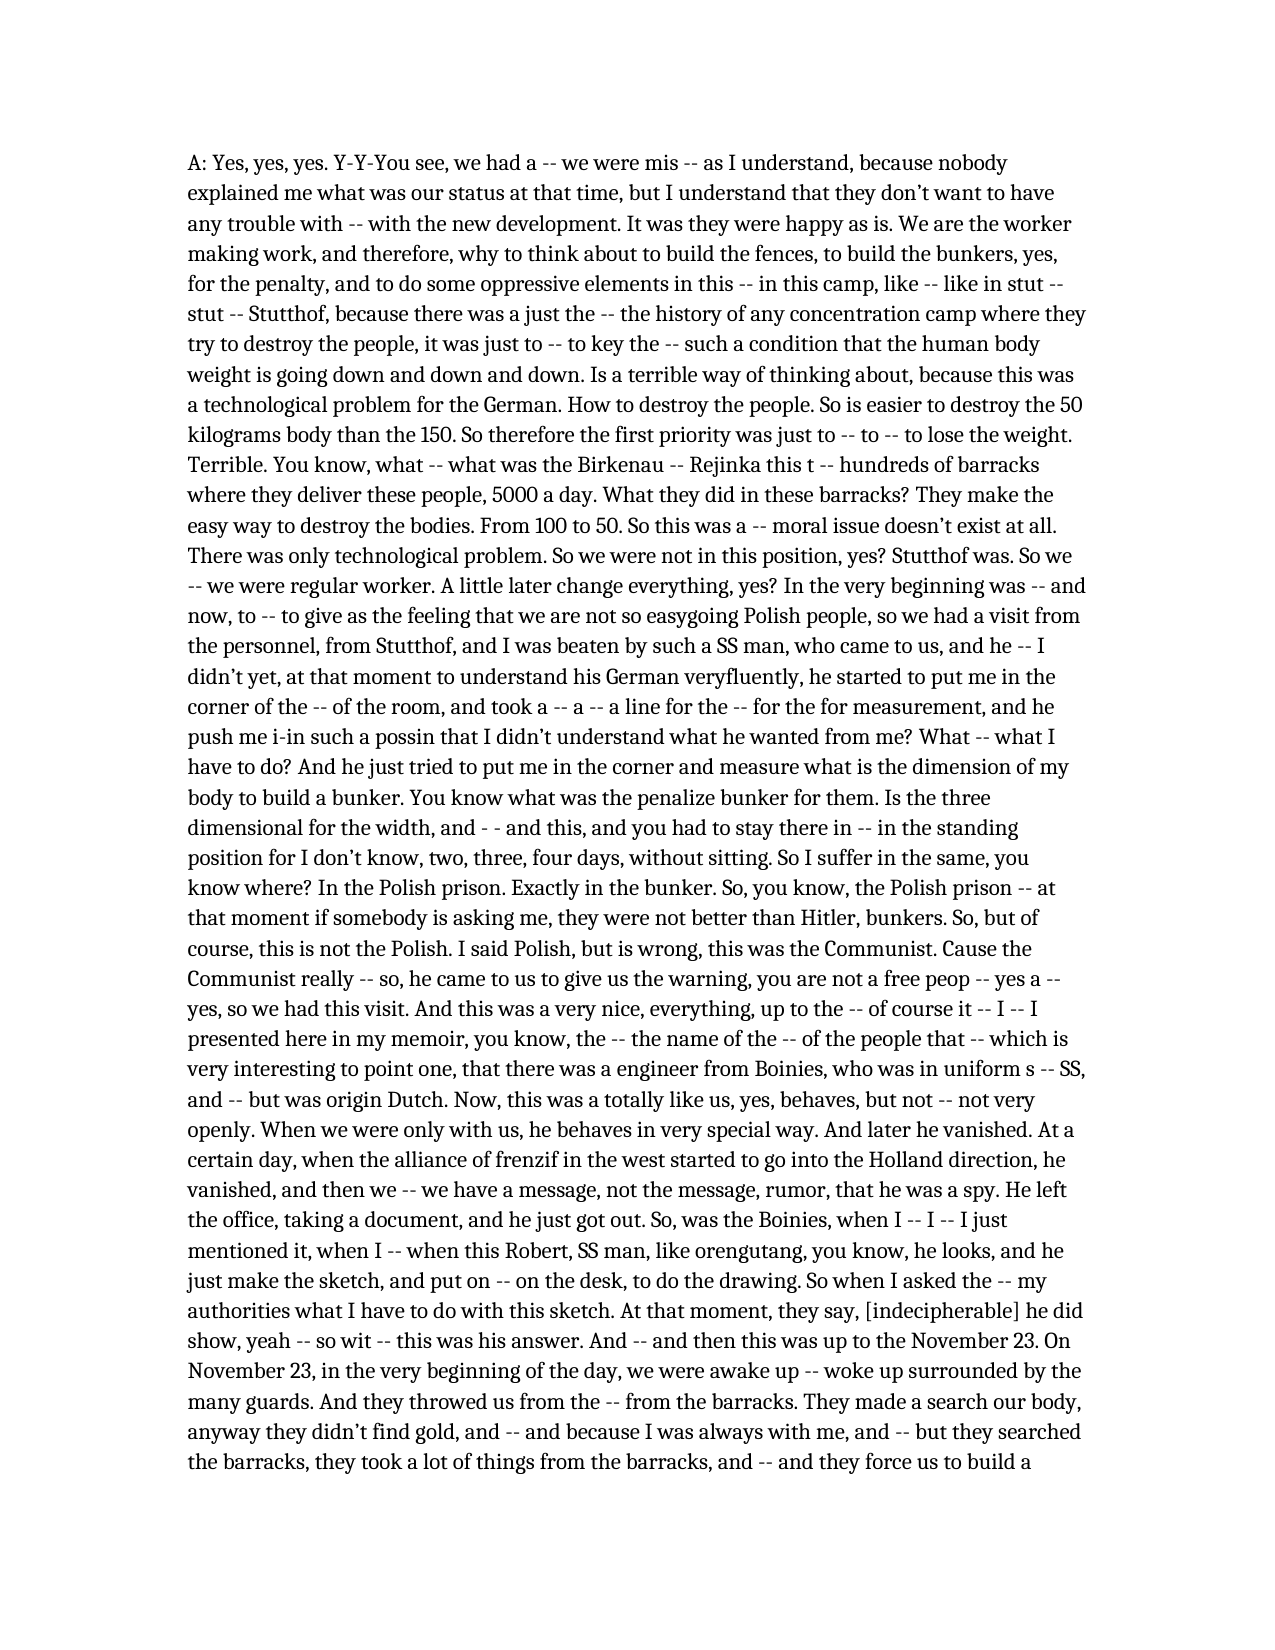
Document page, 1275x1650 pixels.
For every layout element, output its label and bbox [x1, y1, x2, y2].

text [187, 150, 1087, 1475]
